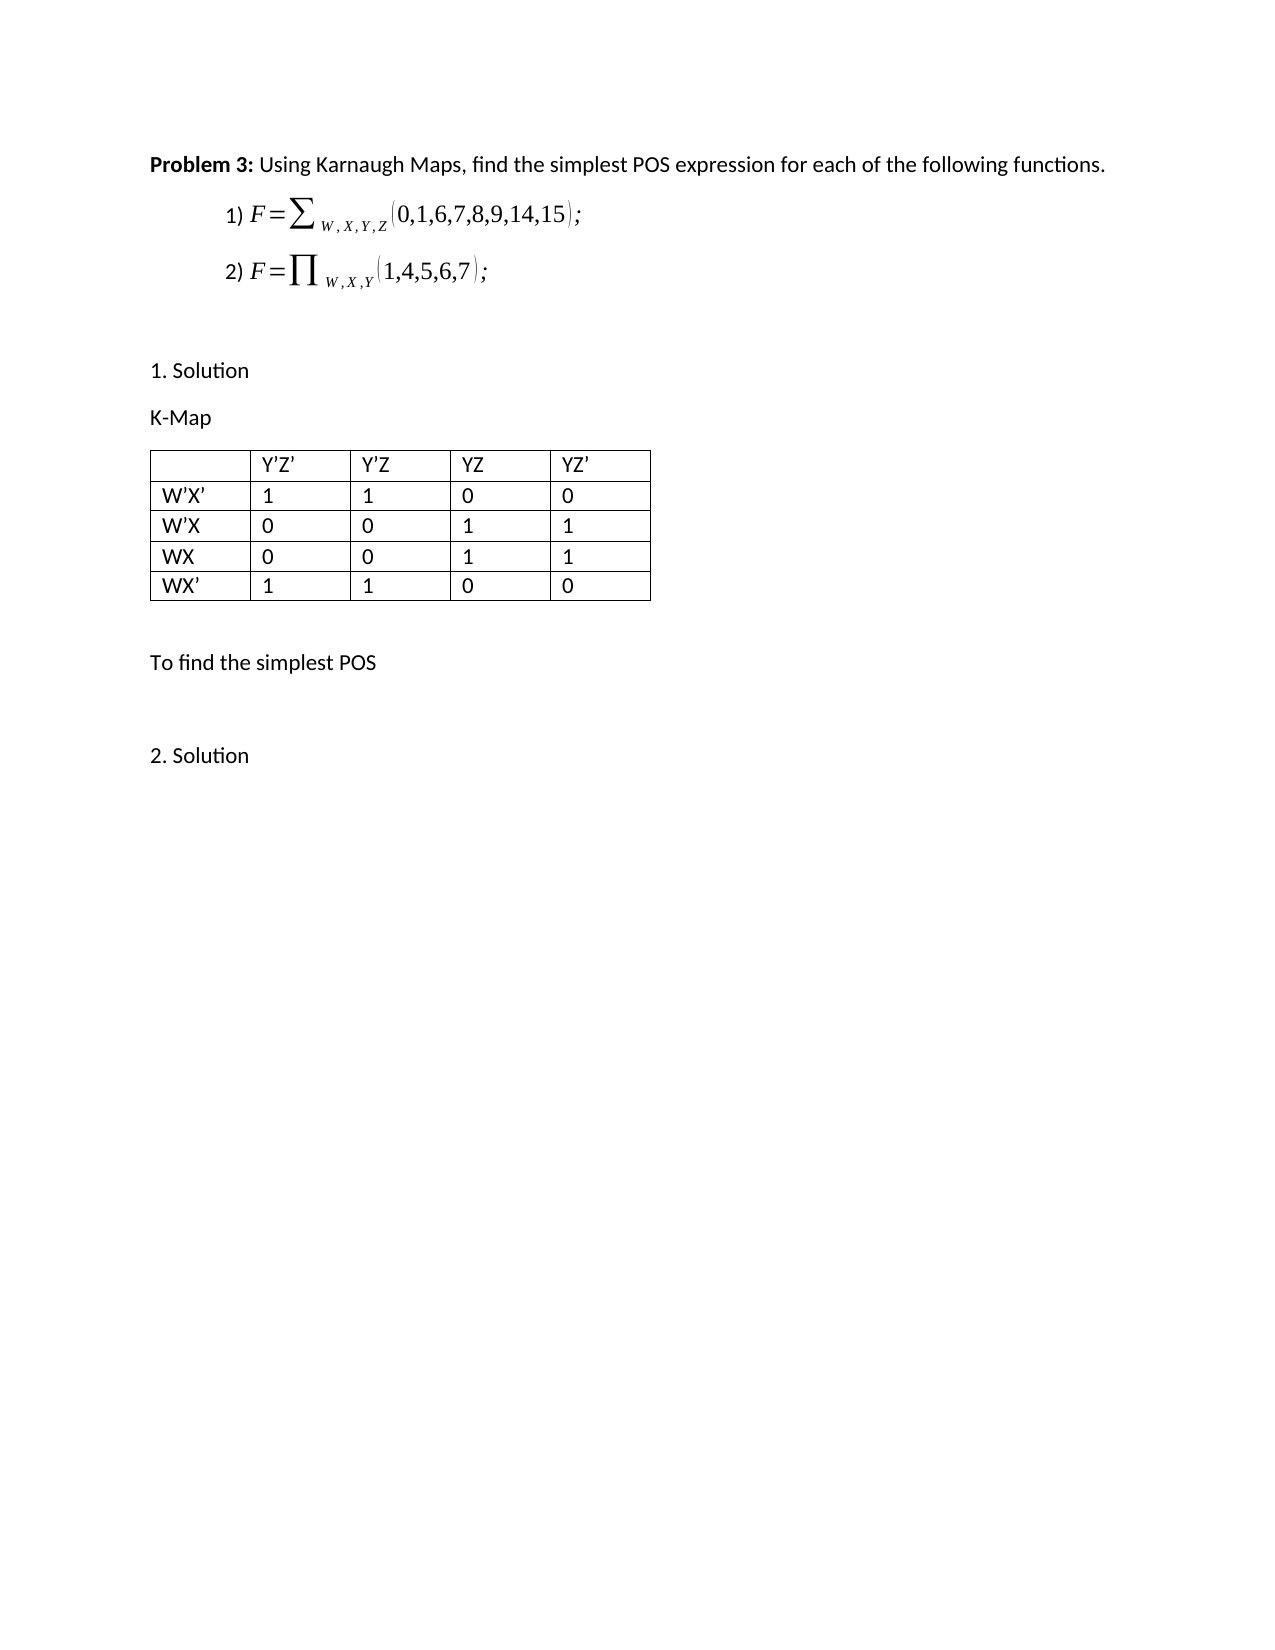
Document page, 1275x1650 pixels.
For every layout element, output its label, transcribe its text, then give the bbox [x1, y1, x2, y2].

table_cell 0 [451, 482, 550, 510]
table_header Y’Z’ [251, 451, 350, 481]
table_cell WX’ [151, 572, 250, 600]
text 1) [150, 197, 1125, 234]
table_header [151, 451, 250, 481]
table_cell 1 [451, 542, 550, 571]
table_cell W’X [151, 511, 250, 541]
text 2. Solution [150, 742, 1125, 770]
text K-Map [150, 403, 1125, 431]
text To find the simplest POS [150, 648, 1125, 676]
table_cell 0 [251, 542, 350, 571]
table_cell 1 [451, 511, 550, 541]
table_cell 1 [351, 572, 450, 600]
table_cell WX [151, 542, 250, 571]
table_cell 0 [351, 511, 450, 541]
table_cell 1 [551, 511, 650, 541]
table_cell W’X’ [151, 482, 250, 510]
table_cell 0 [551, 482, 650, 510]
table_cell 1 [251, 572, 350, 600]
text 1. Solution [150, 356, 1125, 384]
text 2) [150, 253, 1125, 290]
table_cell 1 [251, 482, 350, 510]
table_cell 0 [351, 542, 450, 571]
table_cell 1 [551, 542, 650, 571]
text Problem 3: Using Karnaugh Maps, find the simplest POS expression for each of the following functions. [150, 150, 1125, 178]
table_header YZ’ [551, 451, 650, 481]
table_cell 0 [451, 572, 550, 600]
table_cell 0 [551, 572, 650, 600]
table_header Y’Z [351, 451, 450, 481]
table_cell 1 [351, 482, 450, 510]
table_cell 0 [251, 511, 350, 541]
table_header YZ [451, 451, 550, 481]
